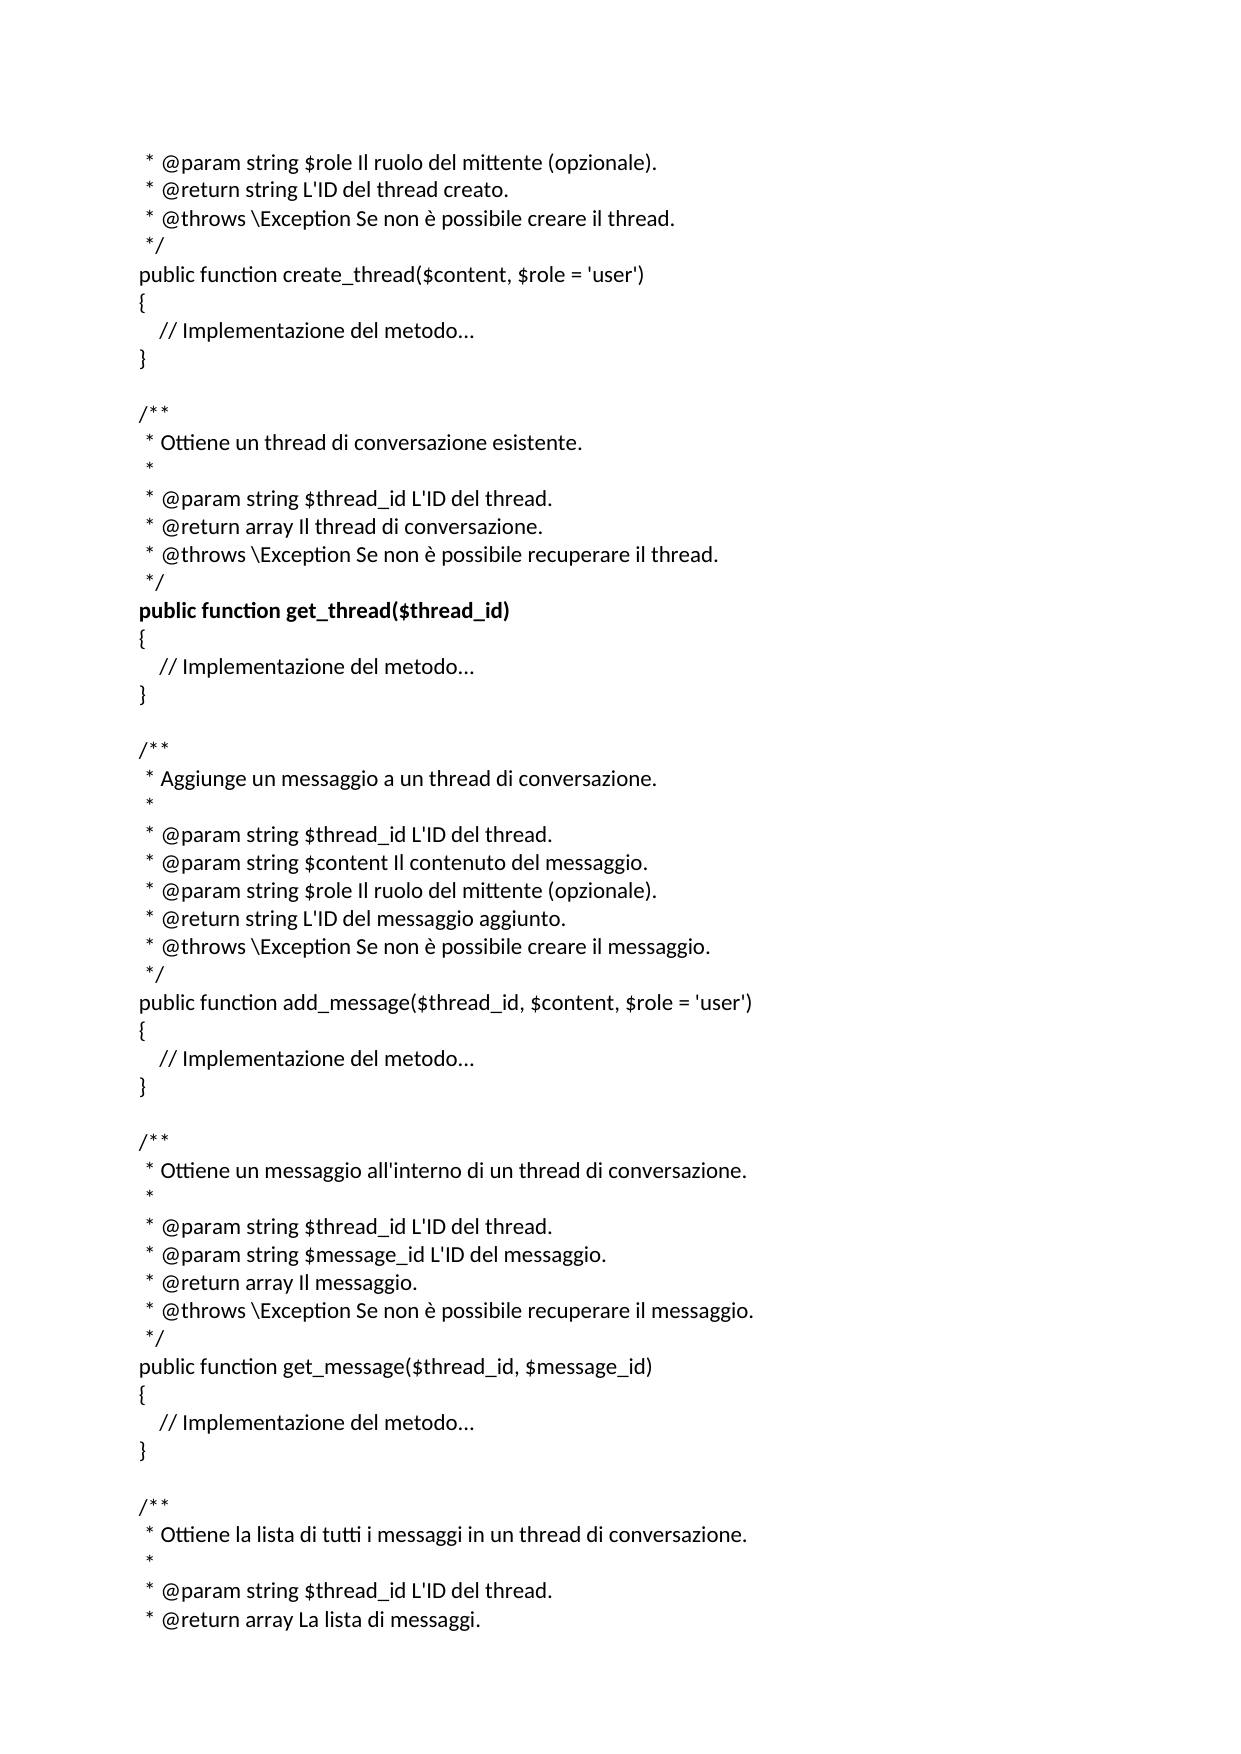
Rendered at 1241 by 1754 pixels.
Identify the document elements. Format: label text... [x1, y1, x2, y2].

text * @throws \Exception Se non è possibile creare il messaggio. [118, 932, 1122, 960]
text * [118, 792, 1122, 820]
text } [118, 680, 1122, 708]
text * Aggiunge un messaggio a un thread di conversazione. [118, 764, 1122, 792]
text * [118, 1184, 1122, 1212]
text * @return array Il messaggio. [118, 1268, 1122, 1296]
text * @param string $role Il ruolo del mittente (opzionale). [118, 148, 1122, 176]
text public function create_thread($content, $role = 'user') [118, 260, 1122, 288]
text */ [118, 568, 1122, 596]
text * @param string $role Il ruolo del mittente (opzionale). [118, 876, 1122, 904]
text * @param string $content Il contenuto del messaggio. [118, 848, 1122, 876]
text * @throws \Exception Se non è possibile recuperare il messaggio. [118, 1296, 1122, 1324]
text // Implementazione del metodo... [118, 1044, 1122, 1072]
text } [118, 344, 1122, 372]
text public function get_message($thread_id, $message_id) [118, 1352, 1122, 1381]
text /** [118, 1128, 1122, 1156]
text } [118, 1437, 1122, 1464]
text */ [118, 960, 1122, 988]
text { [118, 1016, 1122, 1044]
text } [118, 1072, 1122, 1100]
text * Ottiene un messaggio all'interno di un thread di conversazione. [118, 1156, 1122, 1184]
text * @param string $message_id L'ID del messaggio. [118, 1240, 1122, 1268]
text // Implementazione del metodo... [118, 652, 1122, 680]
text * @return array La lista di messaggi. [118, 1605, 1122, 1633]
text * [118, 456, 1122, 484]
text * @return array Il thread di conversazione. [118, 512, 1122, 540]
text * @return string L'ID del messaggio aggiunto. [118, 904, 1122, 932]
text * @param string $thread_id L'ID del thread. [118, 1212, 1122, 1240]
text * @throws \Exception Se non è possibile recuperare il thread. [118, 540, 1122, 568]
text { [118, 1381, 1122, 1408]
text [118, 1577, 1122, 1605]
text public function get_thread($thread_id) [118, 596, 1122, 624]
text public function add_message($thread_id, $content, $role = 'user') [118, 988, 1122, 1016]
text * @throws \Exception Se non è possibile creare il thread. [118, 204, 1122, 232]
text */ [118, 1324, 1122, 1352]
text * Ottiene la lista di tutti i messaggi in un thread di conversazione. [118, 1521, 1122, 1549]
text * @param string $thread_id L'ID del thread. [118, 820, 1122, 848]
text // Implementazione del metodo... [118, 1408, 1122, 1437]
text * @param string $thread_id L'ID del thread. [118, 484, 1122, 512]
text * [118, 1549, 1122, 1577]
text /** [118, 400, 1122, 428]
text * @return string L'ID del thread creato. [118, 176, 1122, 204]
text /** [118, 736, 1122, 764]
text * Ottiene un thread di conversazione esistente. [118, 428, 1122, 456]
text /** [118, 1493, 1122, 1521]
text // Implementazione del metodo... [118, 316, 1122, 344]
text { [118, 288, 1122, 316]
text { [118, 624, 1122, 652]
text */ [118, 232, 1122, 260]
